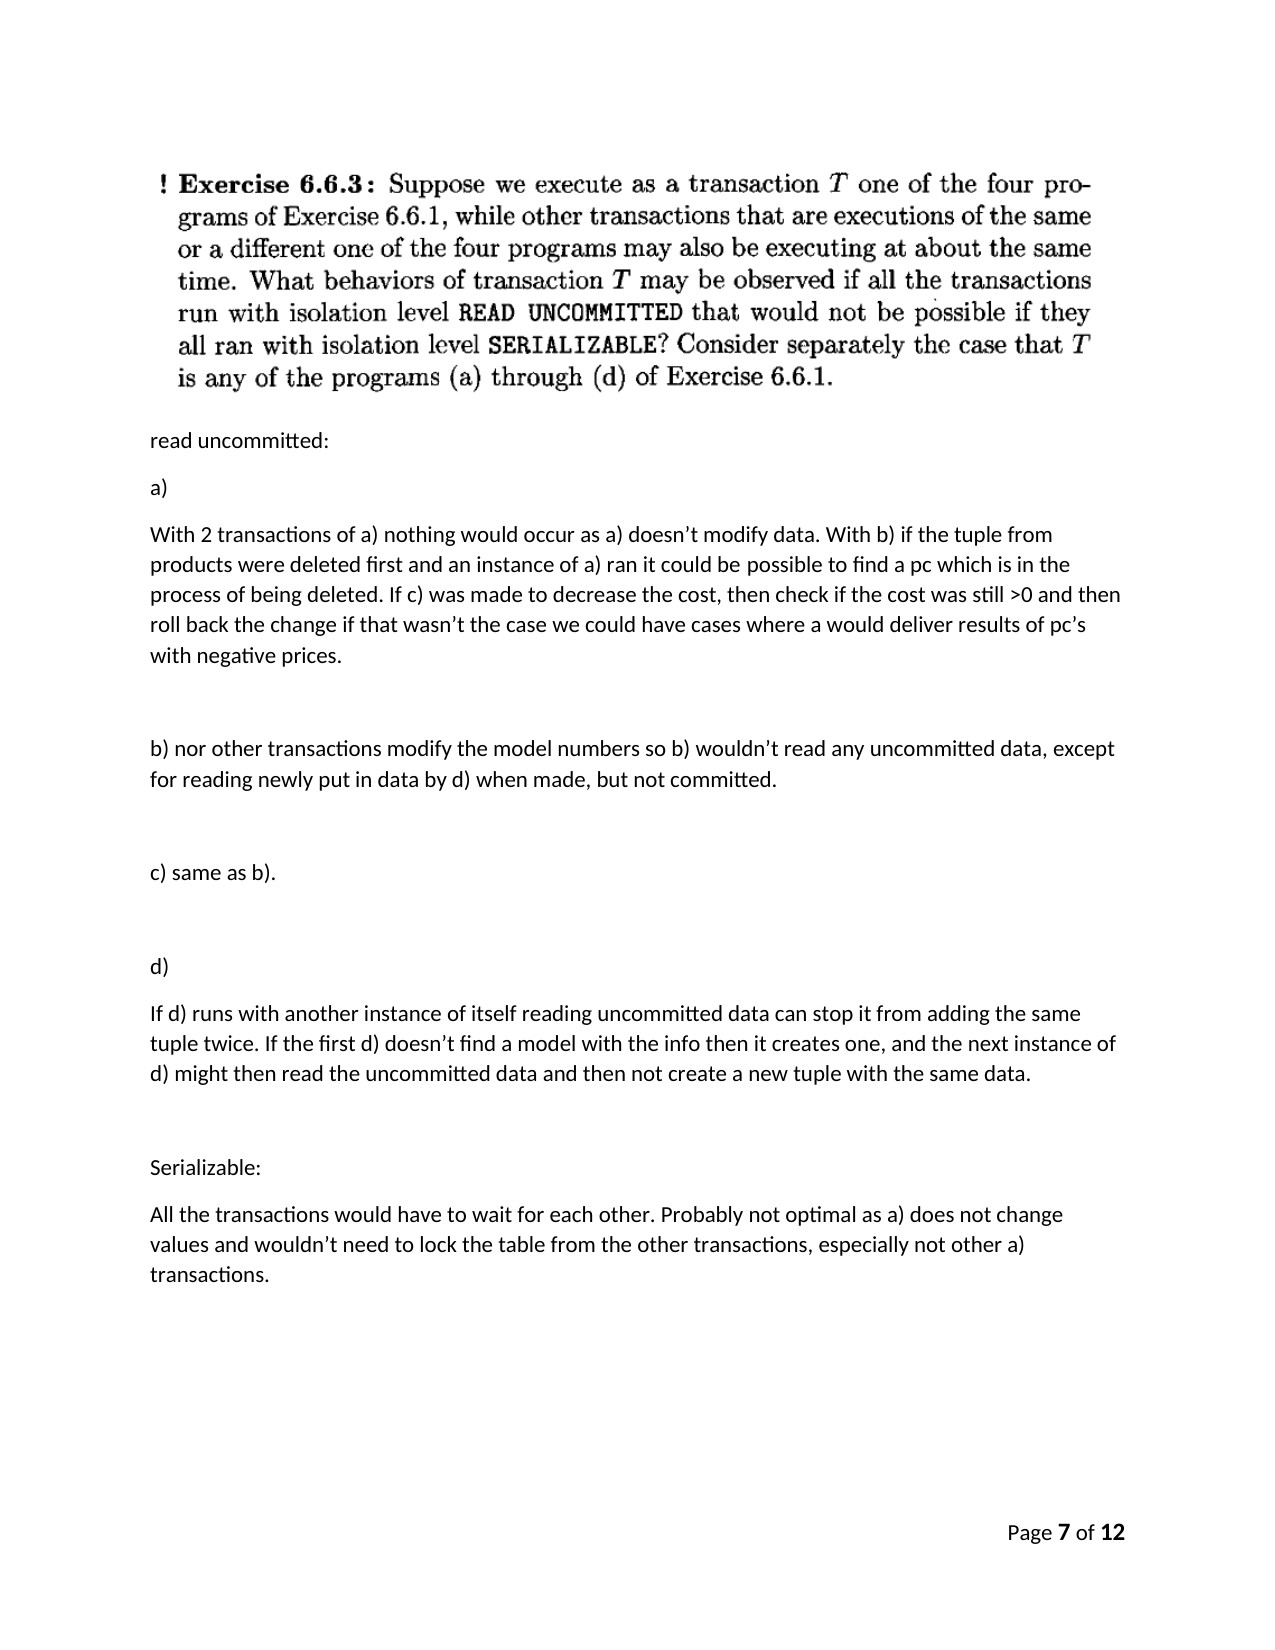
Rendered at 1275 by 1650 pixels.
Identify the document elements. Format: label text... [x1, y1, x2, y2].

text read uncommitted: [150, 426, 1125, 454]
text If d) runs with another instance of itself reading uncommitted data can stop it from adding the same tuple twice. If the first d) doesn’t find a model with the info then it creates one, and the next instance of d) might then read the uncommitted data and then not create a new tuple with the same data. [150, 999, 1125, 1087]
picture [150, 150, 1112, 408]
text b) nor other transactions modify the model numbers so b) wouldn’t read any uncommitted data, except for reading newly put in data by d) when made, but not committed. [150, 734, 1125, 793]
text Serializable: [150, 1153, 1125, 1181]
text d) [150, 952, 1125, 980]
text c) same as b). [150, 858, 1125, 886]
text a) [150, 473, 1125, 501]
text All the transactions would have to wait for each other. Probably not optimal as a) does not change values and wouldn’t need to lock the table from the other transactions, especially not other a) transactions. [150, 1200, 1125, 1288]
text With 2 transactions of a) nothing would occur as a) doesn’t modify data. With b) if the tuple from products were deleted first and an instance of a) ran it could be possible to find a pc which is in the process of being deleted. If c) was made to decrease the cost, then check if the cost was still >0 and then roll back the change if that wasn’t the case we could have cases where a would deliver results of pc’s with negative prices. [150, 520, 1125, 669]
